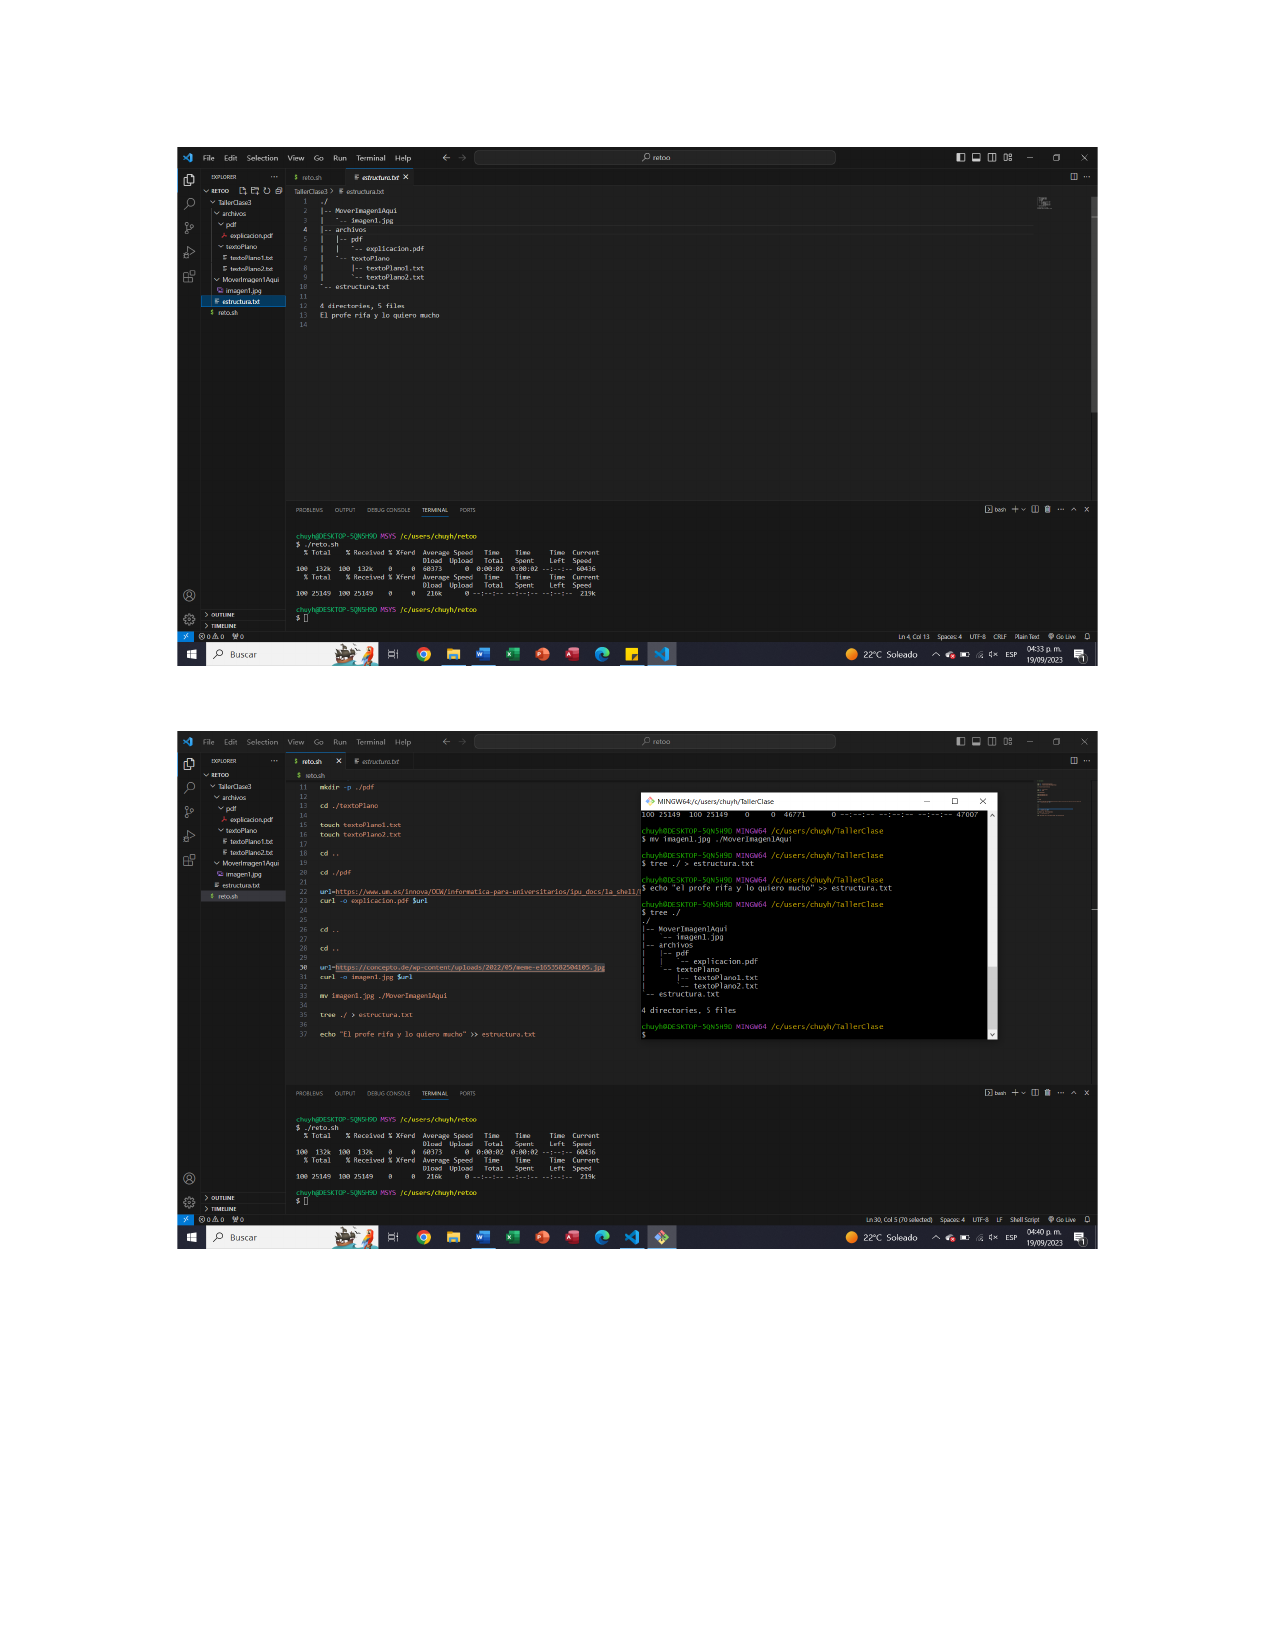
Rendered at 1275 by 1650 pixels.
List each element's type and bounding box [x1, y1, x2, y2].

picture [177, 731, 1098, 1249]
picture [177, 147, 1098, 666]
